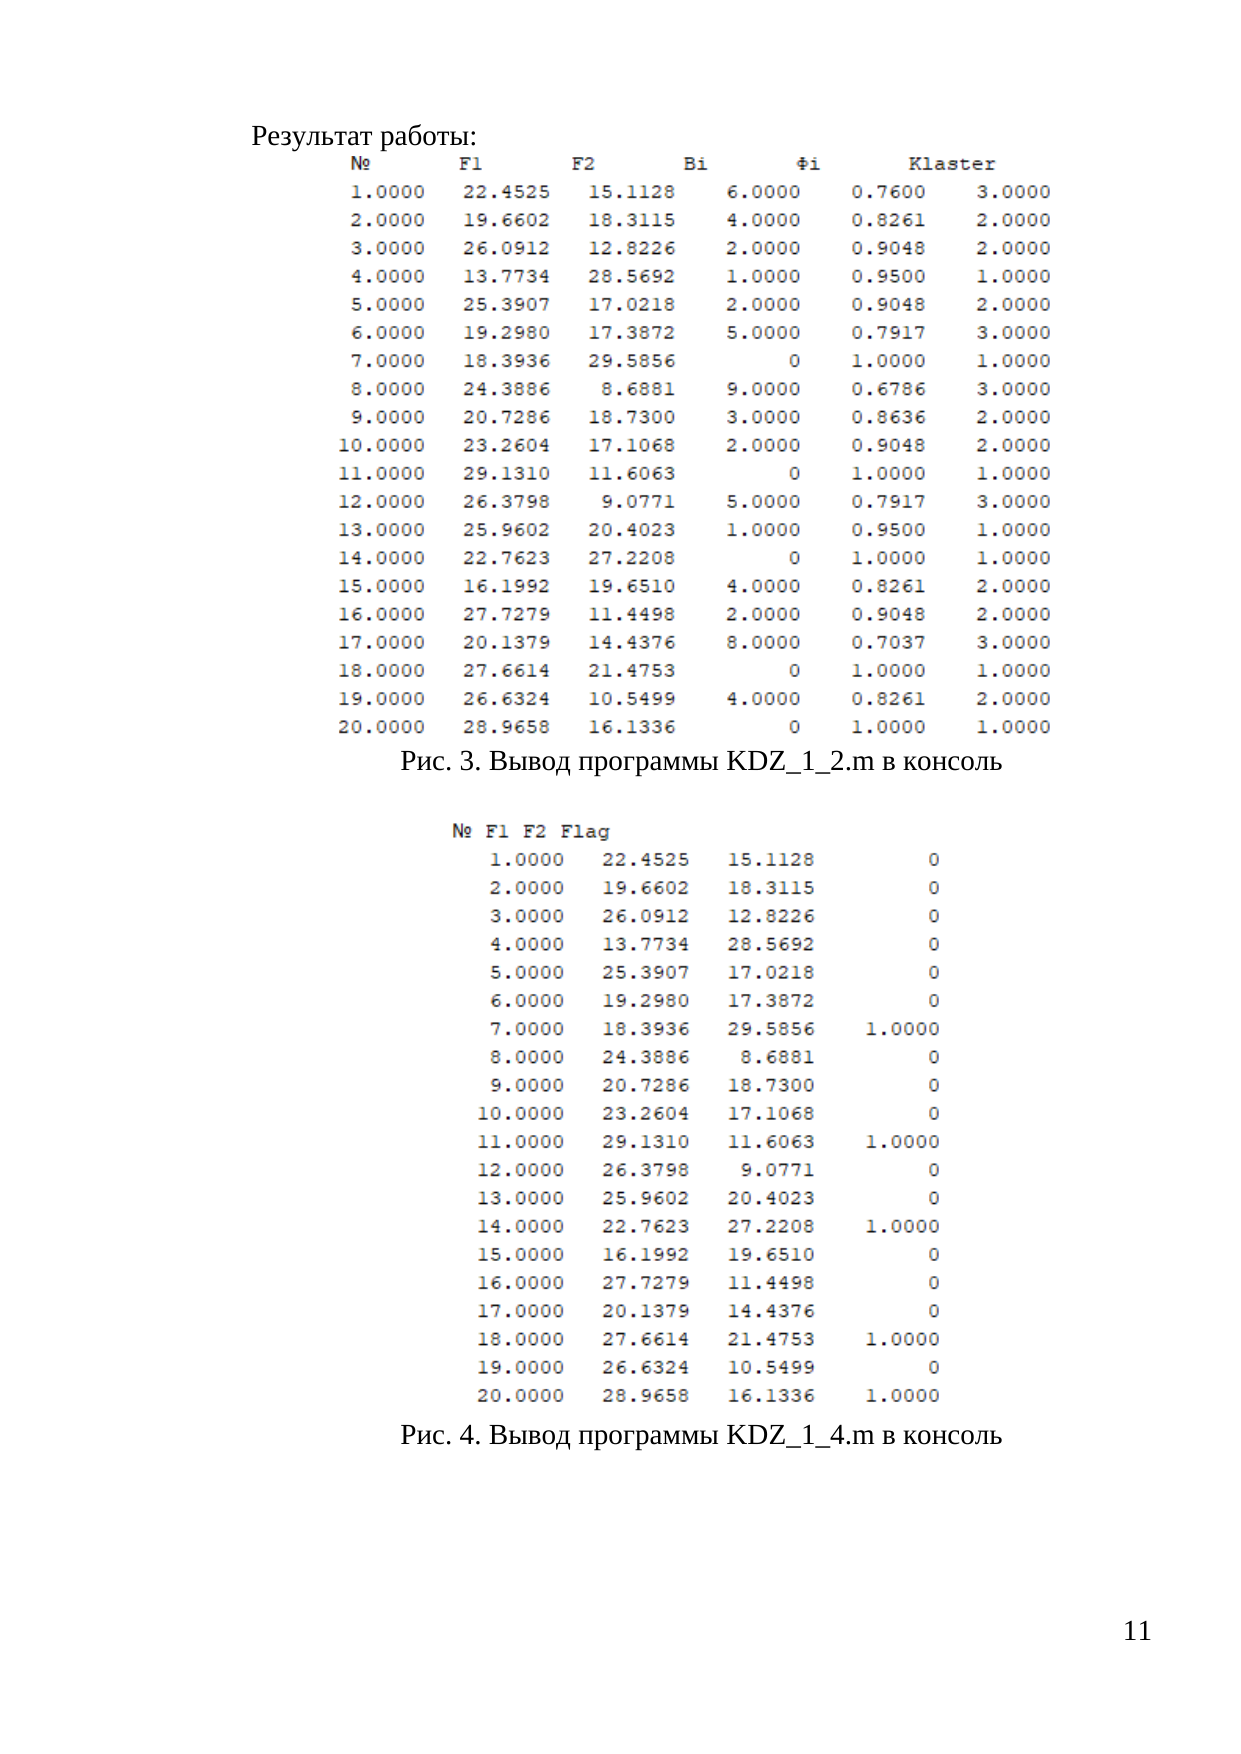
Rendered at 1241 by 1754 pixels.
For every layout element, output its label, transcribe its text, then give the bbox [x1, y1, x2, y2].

text Рис. 4. Вывод программы KDZ_1_4.m в консоль [177, 1417, 1152, 1451]
picture [438, 820, 964, 1413]
text Результат работы: [177, 118, 1152, 152]
text Рис. 3. Вывод программы KDZ_1_2.m в консоль [177, 743, 1152, 776]
picture [338, 156, 1064, 738]
